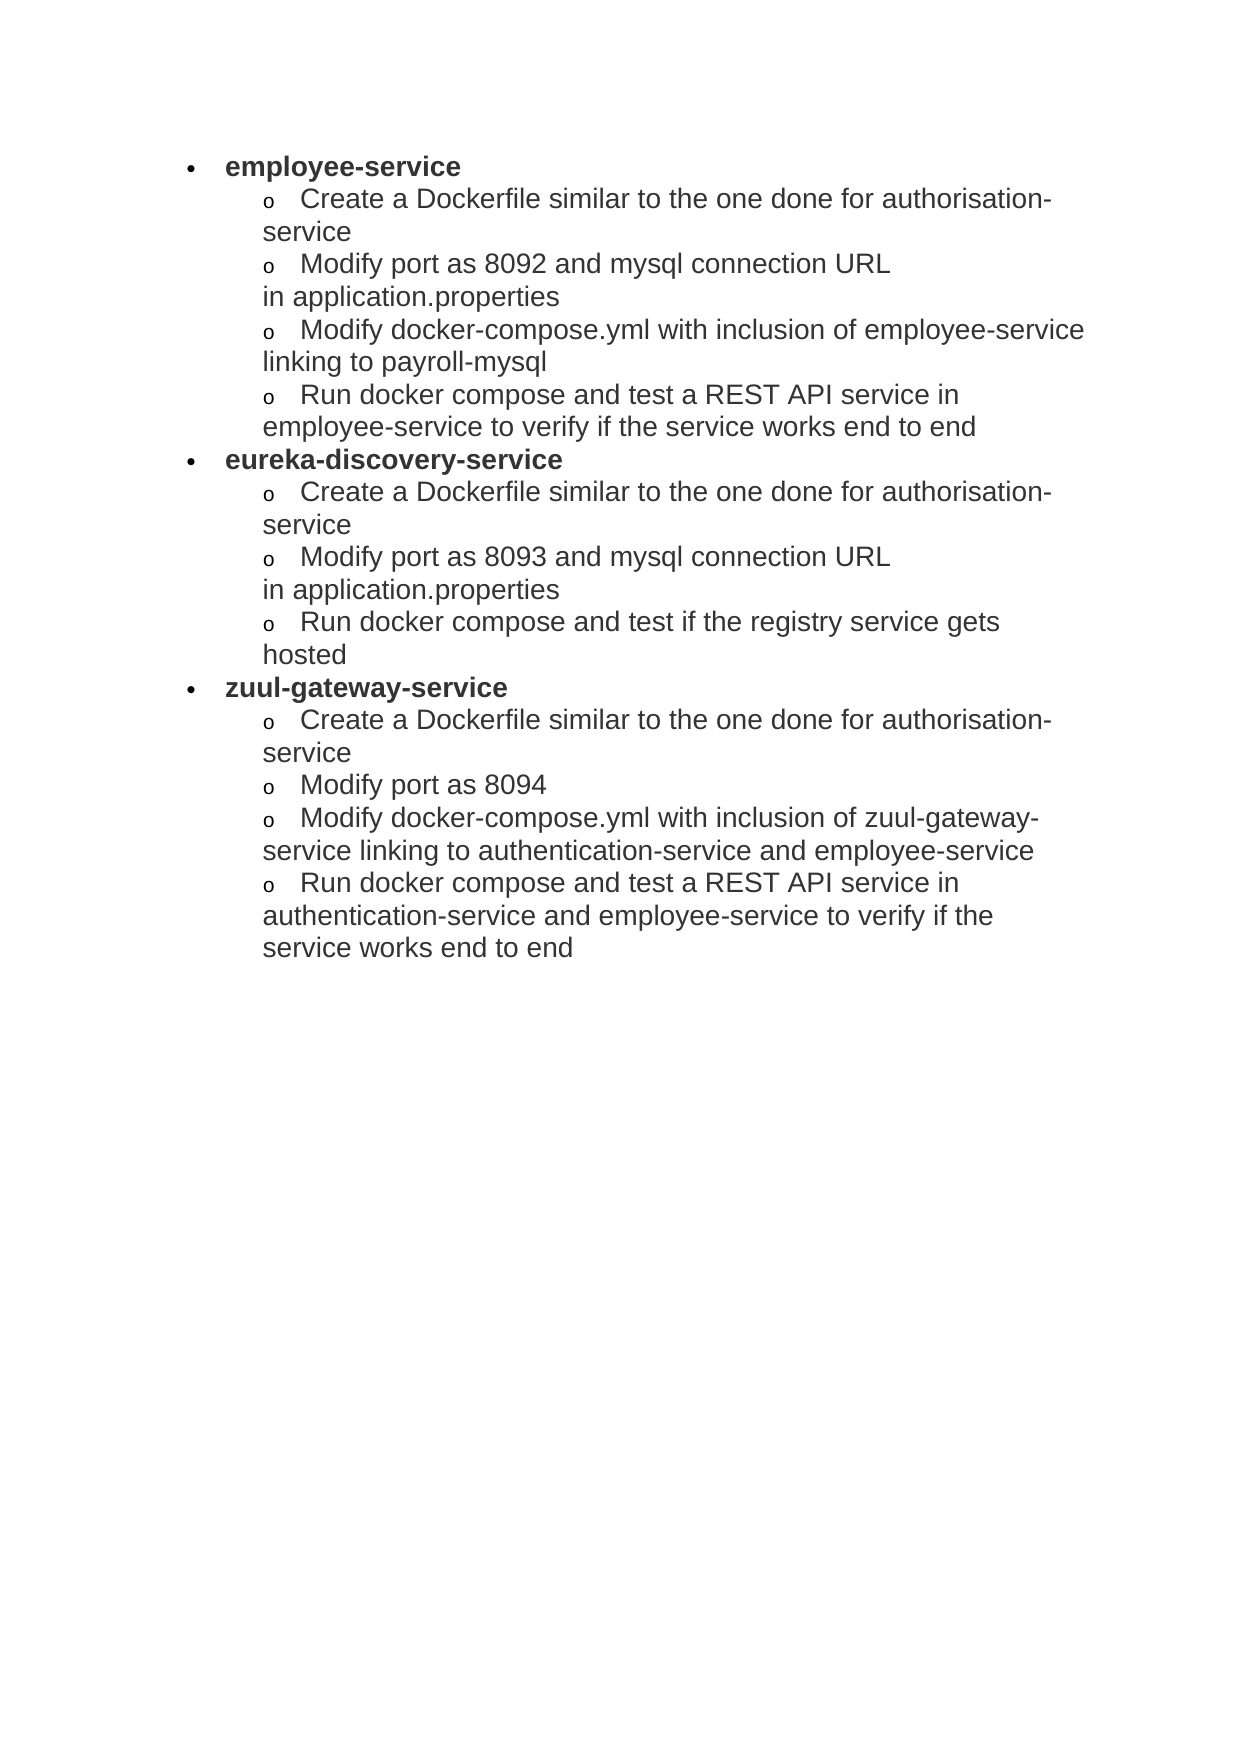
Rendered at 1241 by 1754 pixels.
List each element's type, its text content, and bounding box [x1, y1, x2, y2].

list zuul-gateway-service [187, 671, 1090, 703]
list Modify port as 8092 and mysql connection URL in application.properties [262, 247, 1090, 313]
list Modify docker-compose.yml with inclusion of employee-service linking to payroll-mysql [262, 313, 1090, 378]
list employee-service [187, 150, 1090, 182]
list Run docker compose and test a REST API service in authentication-service and employee-service to verify if the service works end to end [262, 866, 1090, 963]
list Run docker compose and test if the registry service gets hosted [262, 605, 1090, 671]
list Create a Dockerfile similar to the one done for authorisation-service [262, 703, 1090, 768]
list eureka-discovery-service [187, 443, 1090, 475]
list Run docker compose and test a REST API service in employee-service to verify if the service works end to end [262, 378, 1090, 443]
list Create a Dockerfile similar to the one done for authorisation-service [262, 475, 1090, 540]
list Modify docker-compose.yml with inclusion of zuul-gateway-service linking to authentication-service and employee-service [262, 801, 1090, 866]
list Modify port as 8094 [262, 768, 1090, 801]
list Modify port as 8093 and mysql connection URL in application.properties [262, 540, 1090, 605]
list Create a Dockerfile similar to the one done for authorisation-service [262, 182, 1090, 247]
